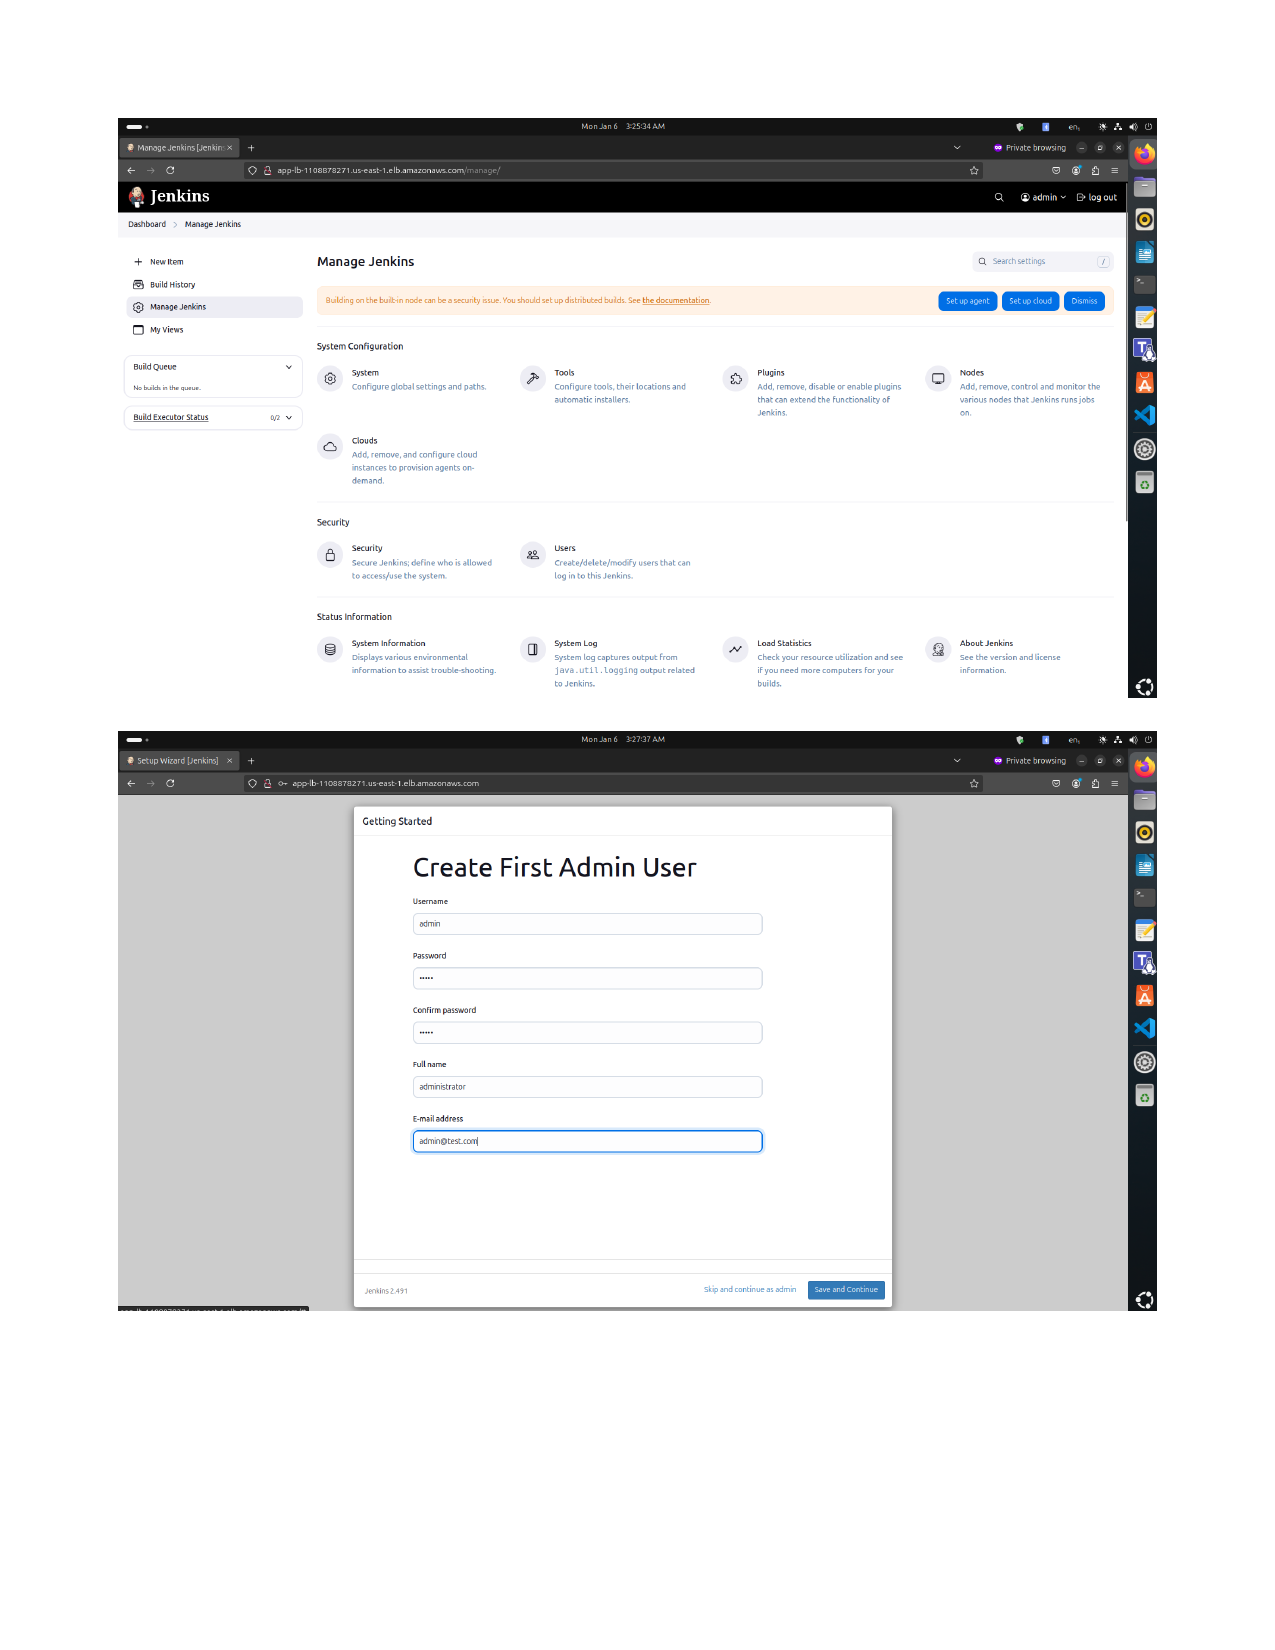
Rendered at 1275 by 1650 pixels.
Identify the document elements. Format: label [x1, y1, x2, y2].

picture [118, 731, 1157, 1311]
picture [118, 118, 1157, 698]
